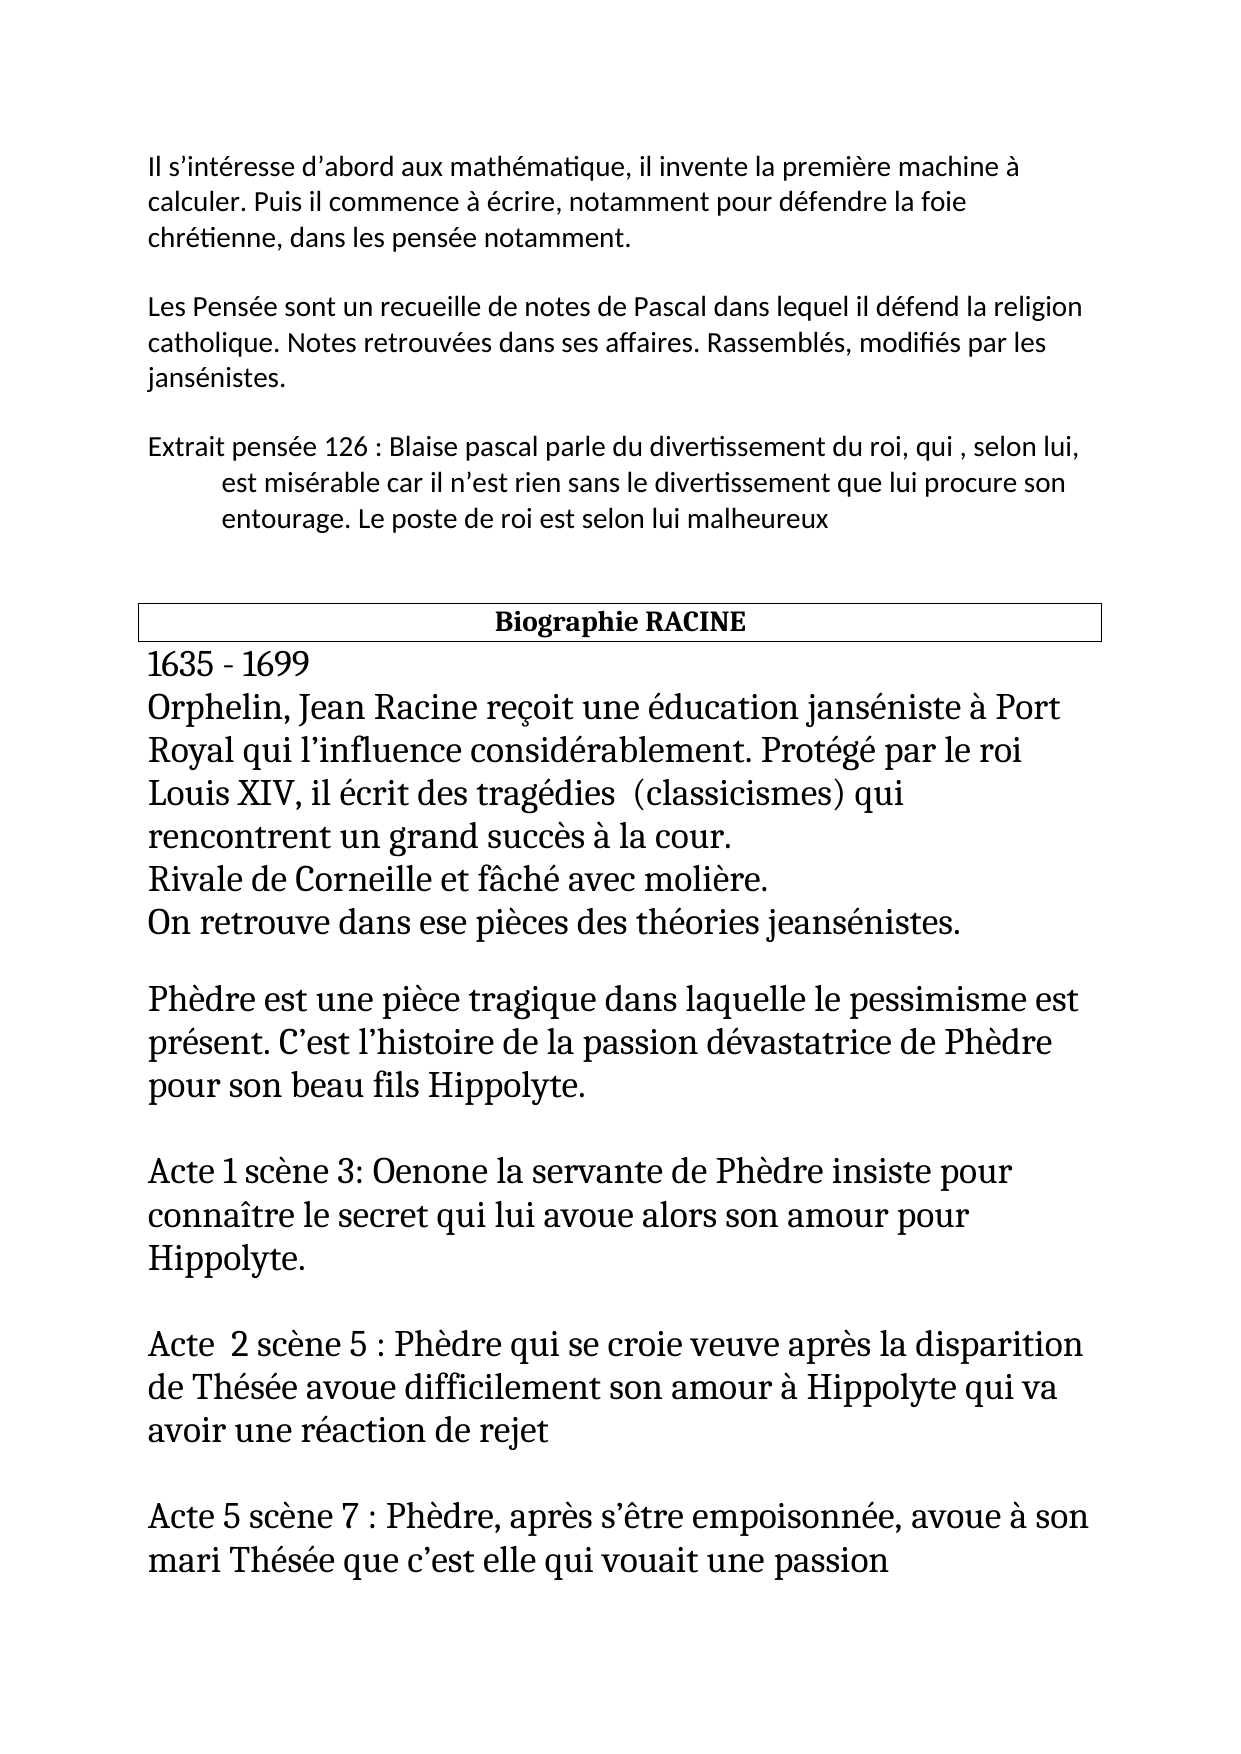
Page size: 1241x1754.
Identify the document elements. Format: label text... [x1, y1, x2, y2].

text Les Pensée sont un recueille de notes de Pascal dans lequel il défend la religion catholique. Notes retrouvées dans ses affaires. Rassemblés, modifiés par les jansénistes. [286, 288, 1093, 395]
text Il s’intéresse d’abord aux mathématique, il invente la première machine à calculer. Puis il commence à écrire, notamment pour défendre la foie chrétienne, dans les pensée notamment. [632, 148, 1093, 254]
text Acte 2 scène 5 : Phèdre qui se croie veuve après la disparition de Thésée avoue difficilement son amour à Hippolyte qui va avoir une réaction de rejet [148, 1323, 1093, 1452]
text Acte 1 scène 3: Oenone la servante de Phèdre insiste pour connaître le secret qui lui avoue alors son amour pour Hippolyte. [148, 1150, 1093, 1279]
text Biographie RACINE [139, 604, 1101, 641]
text Phèdre est une pièce tragique dans laquelle le pessimisme est présent. C’est l’histoire de la passion dévastatrice de Phèdre pour son beau fils Hippolyte. [148, 978, 1093, 1107]
text Extrait pensée 126 : Blaise pascal parle du divertissement du roi, qui , selon lui, est misérable car il n’est rien sans le divertissement que lui procure son entourage. Le poste de roi est selon lui malheureux [148, 428, 1093, 535]
text Rivale de Corneille et fâché avec molière. [148, 858, 1093, 901]
text On retrouve dans ese pièces des théories jeansénistes. [148, 901, 1093, 944]
text 1635 - 1699 [148, 642, 1093, 685]
text Orphelin, Jean Racine reçoit une éducation janséniste à Port Royal qui l’influence considérablement. Protégé par le roi Louis XIV, il écrit des tragédies (classicismes) qui rencontrent un grand succès à la cour. [148, 685, 1093, 858]
